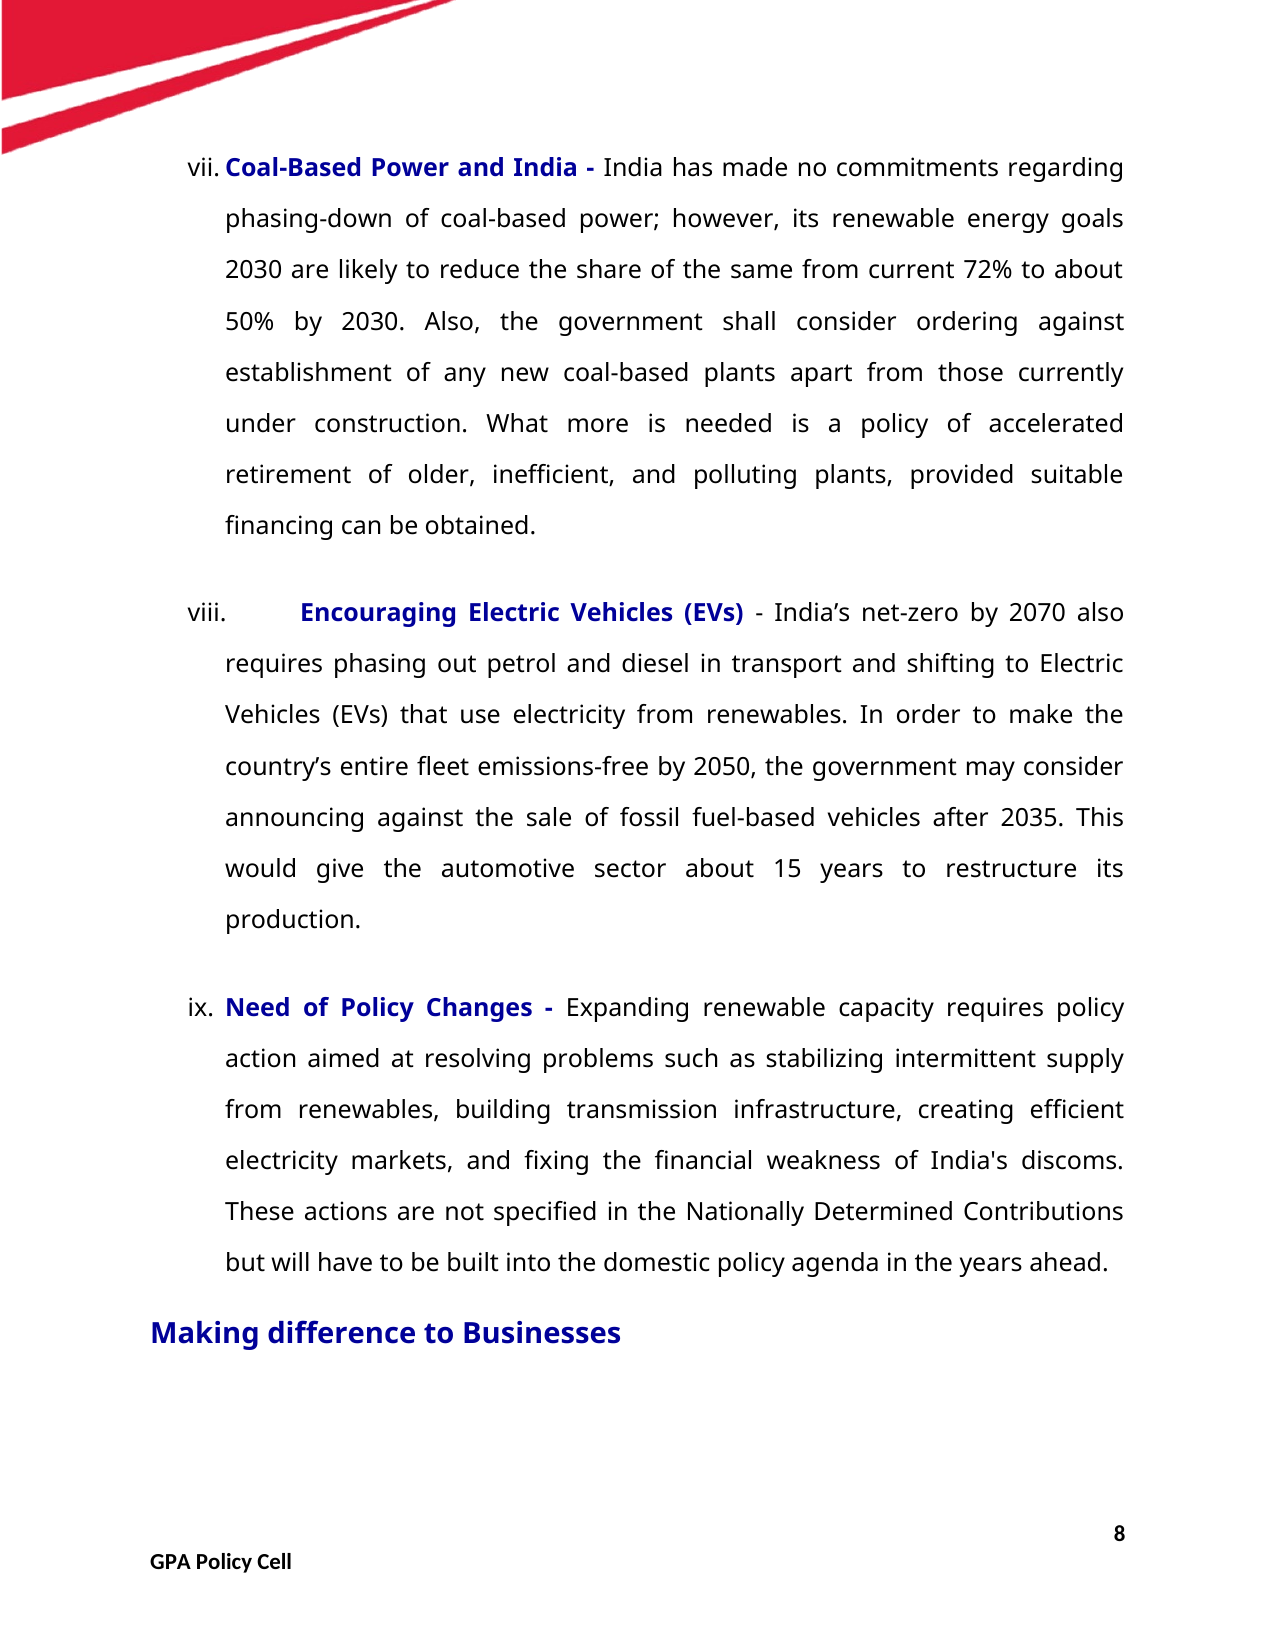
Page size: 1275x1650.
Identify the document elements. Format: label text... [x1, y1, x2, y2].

text Making difference to Businesses [150, 1312, 1125, 1352]
picture [1, 0, 633, 266]
list Encouraging Electric Vehicles (EVs) - India’s net-zero by 2070 also requires phasing out petrol and diesel in transport and shifting to Electric Vehicles (EVs) that use electricity from renewables. In order to make the country’s entire fleet emissions-free by 2050, the government may consider announcing against the sale of fossil fuel-based vehicles after 2035. This would give the automotive sector about 15 years to restructure its production. [187, 595, 1125, 935]
list Coal-Based Power and India - India has made no commitments regarding phasing-down of coal-based power; however, its renewable energy goals 2030 are likely to reduce the share of the same from current 72% to about 50% by 2030. Also, the government shall consider ordering against establishment of any new coal-based plants apart from those currently under construction. What more is needed is a policy of accelerated retirement of older, inefficient, and polluting plants, provided suitable financing can be obtained. [187, 150, 1125, 541]
list Need of Policy Changes - Expanding renewable capacity requires policy action aimed at resolving problems such as stabilizing intermittent supply from renewables, building transmission infrastructure, creating efficient electricity markets, and fixing the financial weakness of India's discoms. These actions are not specified in the Nationally Determined Contributions but will have to be built into the domestic policy agenda in the years ahead. [187, 989, 1125, 1278]
